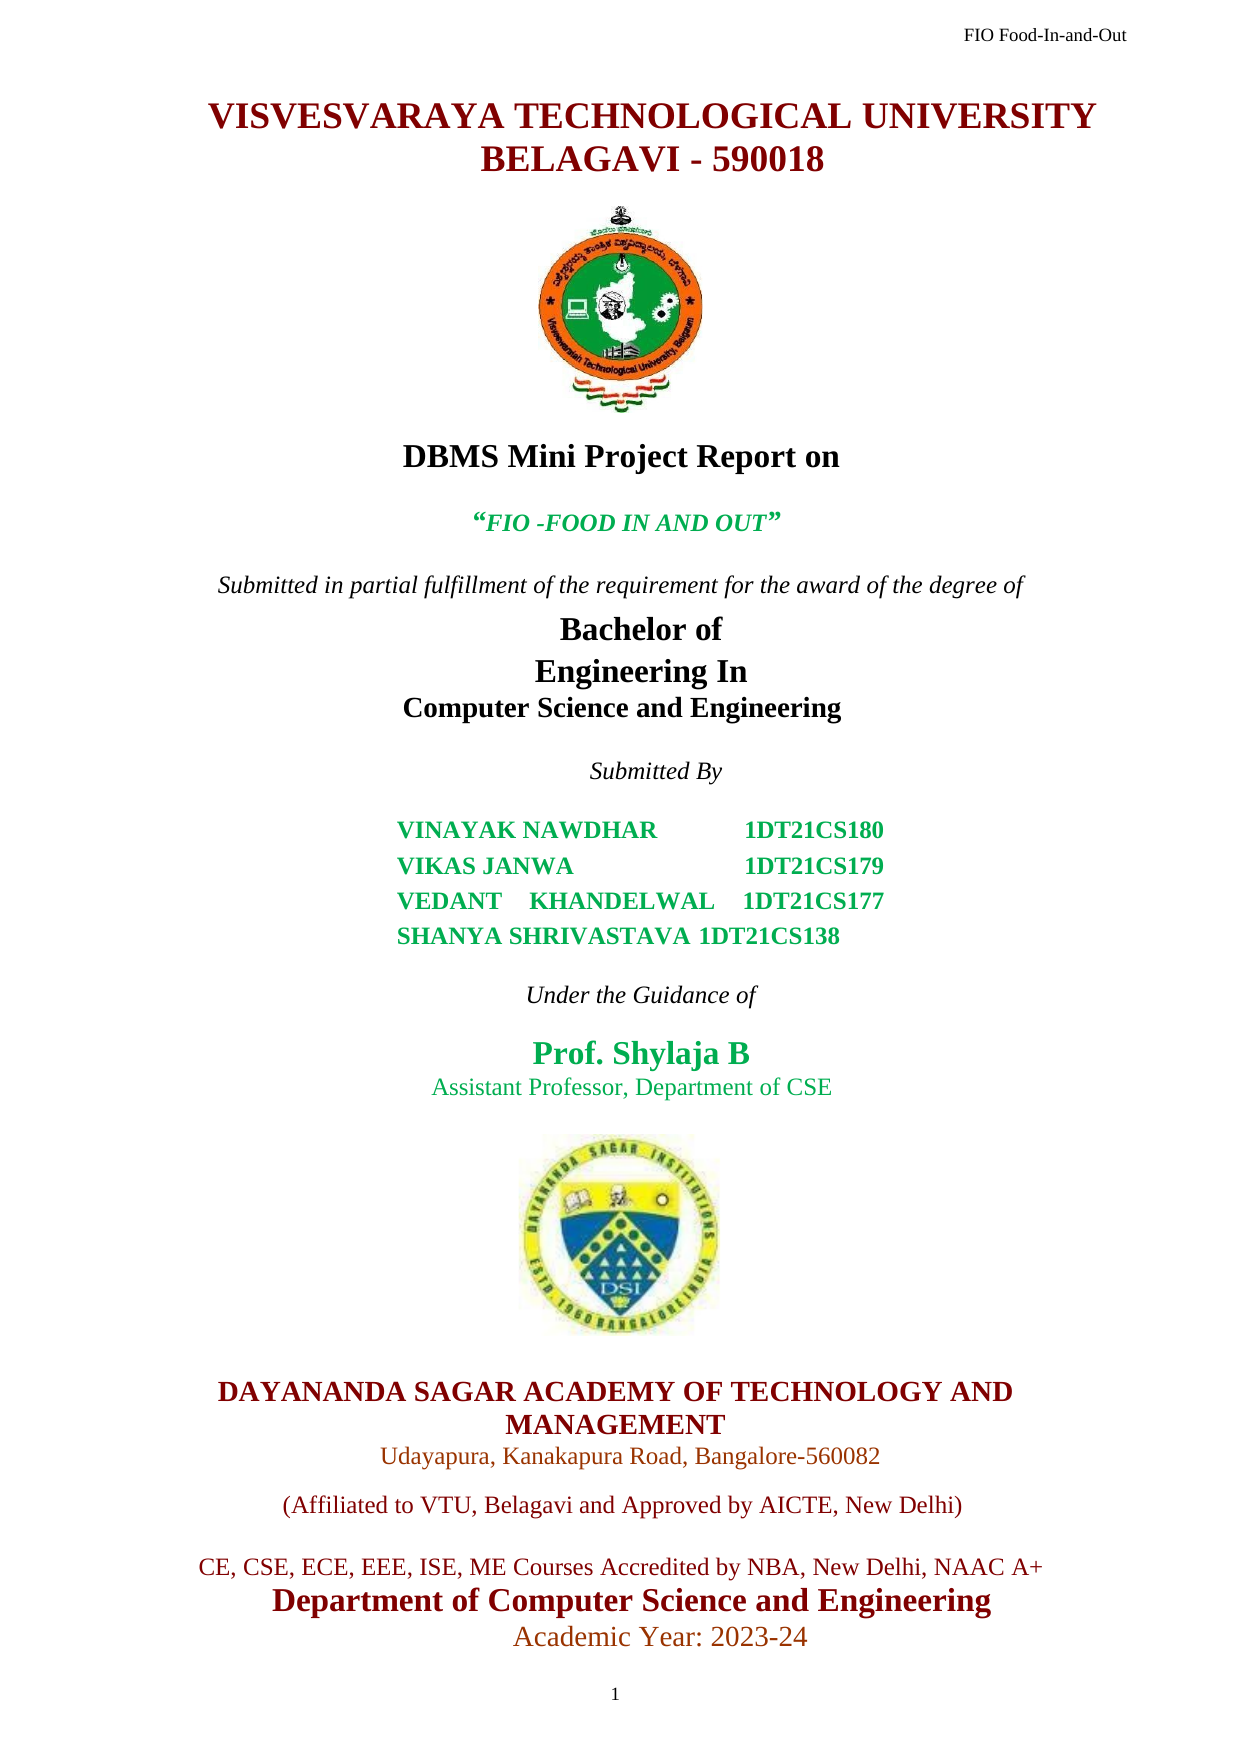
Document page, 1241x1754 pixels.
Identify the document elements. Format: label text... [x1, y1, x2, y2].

text CE, CSE, ECE, EEE, ISE, ME Courses Accredited by NBA, New Delhi, NAAC A+ [116, 1553, 1125, 1581]
text Submitted By [187, 756, 1125, 785]
picture [518, 1134, 721, 1336]
subtitle Prof. Shylaja B [157, 1034, 1125, 1072]
subtitle Department of Computer Science and Engineering [138, 1581, 1125, 1619]
text FIO Food-In-and-Out [96, 23, 1127, 45]
subtitle VISVESVARAYA TECHNOLOGICAL UNIVERSITY BELAGAVI - 590018 [180, 93, 1125, 179]
text Academic Year: 2023-24 [513, 1619, 1138, 1653]
subtitle DBMS Mini Project Report on [117, 225, 1125, 475]
picture [538, 206, 703, 413]
subtitle Computer Science and Engineering [96, 694, 841, 724]
text Assistant Professor, Department of CSE [96, 1072, 832, 1101]
subtitle VINAYAK NAWDHAR 1DT21CS180 VIKAS JANWA 1DT21CS179 VEDANT KHANDELWAL 1DT21CS177 SHANYA SHRIVASTAVA 1DT21CS138 [397, 815, 884, 950]
text Under the Guidance of [525, 981, 1138, 1009]
text “FIO -FOOD IN AND OUT” [127, 504, 1125, 537]
text Submitted in partial fulfillment of the requirement for the award of the degree of [115, 570, 1125, 599]
text 1 [96, 1683, 1134, 1704]
subtitle DAYANANDA SAGAR ACADEMY OF TECHNOLOGY AND MANAGEMENT [106, 1374, 1125, 1441]
subtitle Bachelor of Engineering In [470, 610, 812, 690]
text Udayapura, Kanakapura Road, Bangalore-560082 (Affiliated to VTU, Belagavi and Approved by AICTE, New Delhi) [282, 1441, 983, 1519]
